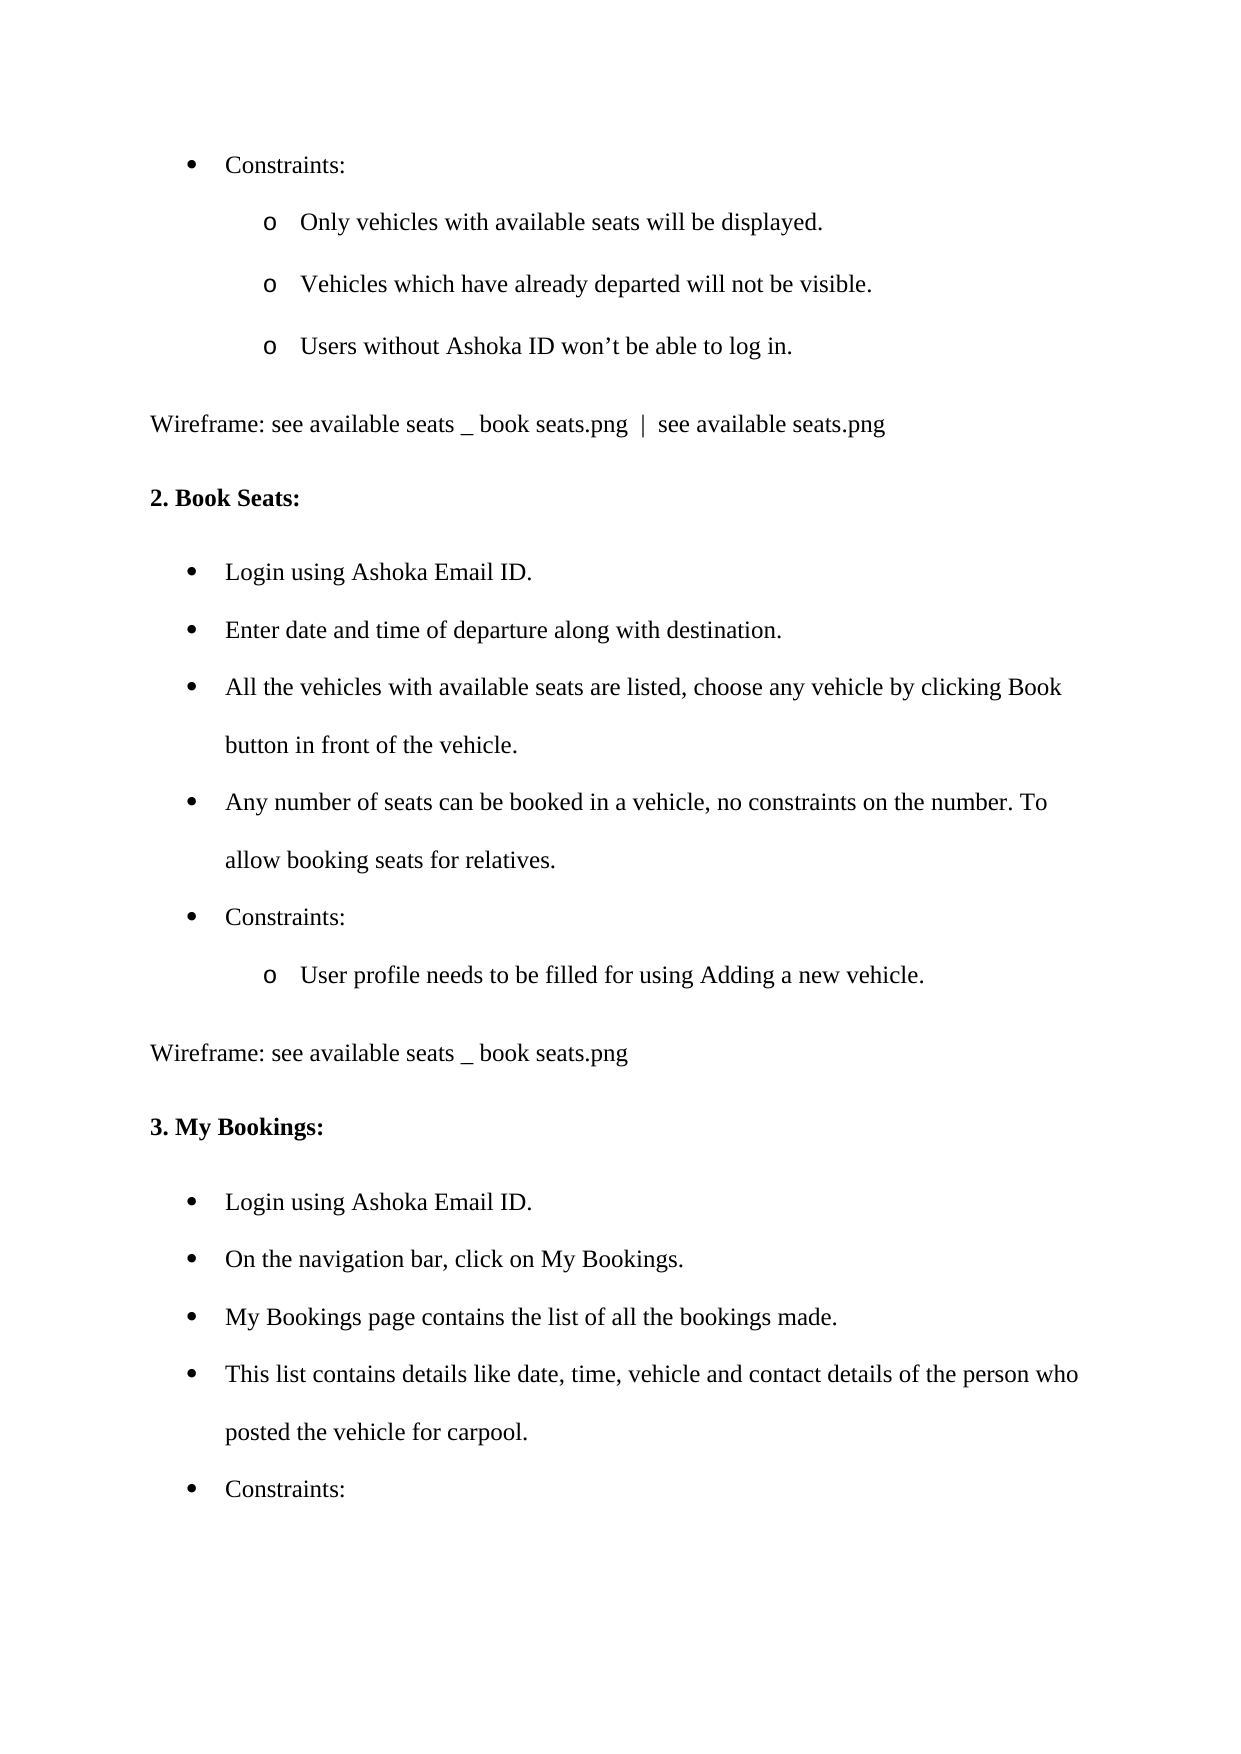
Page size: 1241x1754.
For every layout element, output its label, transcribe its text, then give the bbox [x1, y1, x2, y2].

list Constraints: [187, 1474, 1090, 1503]
text Wireframe: see available seats _ book seats.png [150, 1038, 1090, 1067]
list User profile needs to be filled for using Adding a new vehicle. [262, 960, 1090, 991]
list Constraints: [187, 150, 1090, 179]
list Users without Ashoka ID won’t be able to log in. [262, 331, 1090, 362]
list Constraints: [187, 902, 1090, 931]
list This list contains details like date, time, vehicle and contact details of the person who posted the vehicle for carpool. [187, 1359, 1090, 1445]
list Vehicles which have already departed will not be visible. [262, 269, 1090, 300]
text Wireframe: see available seats _ book seats.png | see available seats.png [150, 409, 1090, 438]
list Enter date and time of departure along with destination. [187, 615, 1090, 644]
list Only vehicles with available seats will be displayed. [262, 207, 1090, 238]
list Any number of seats can be booked in a vehicle, no constraints on the number. To allow booking seats for relatives. [187, 787, 1090, 874]
text 3. My Bookings: [150, 1112, 1090, 1141]
list My Bookings page contains the list of all the bookings made. [187, 1302, 1090, 1330]
list On the navigation bar, click on My Bookings. [187, 1244, 1090, 1273]
text 2. Book Seats: [150, 483, 1090, 512]
list Login using Ashoka Email ID. [187, 557, 1090, 586]
list All the vehicles with available seats are listed, choose any vehicle by clicking Book button in front of the vehicle. [187, 672, 1090, 759]
list Login using Ashoka Email ID. [187, 1187, 1090, 1215]
